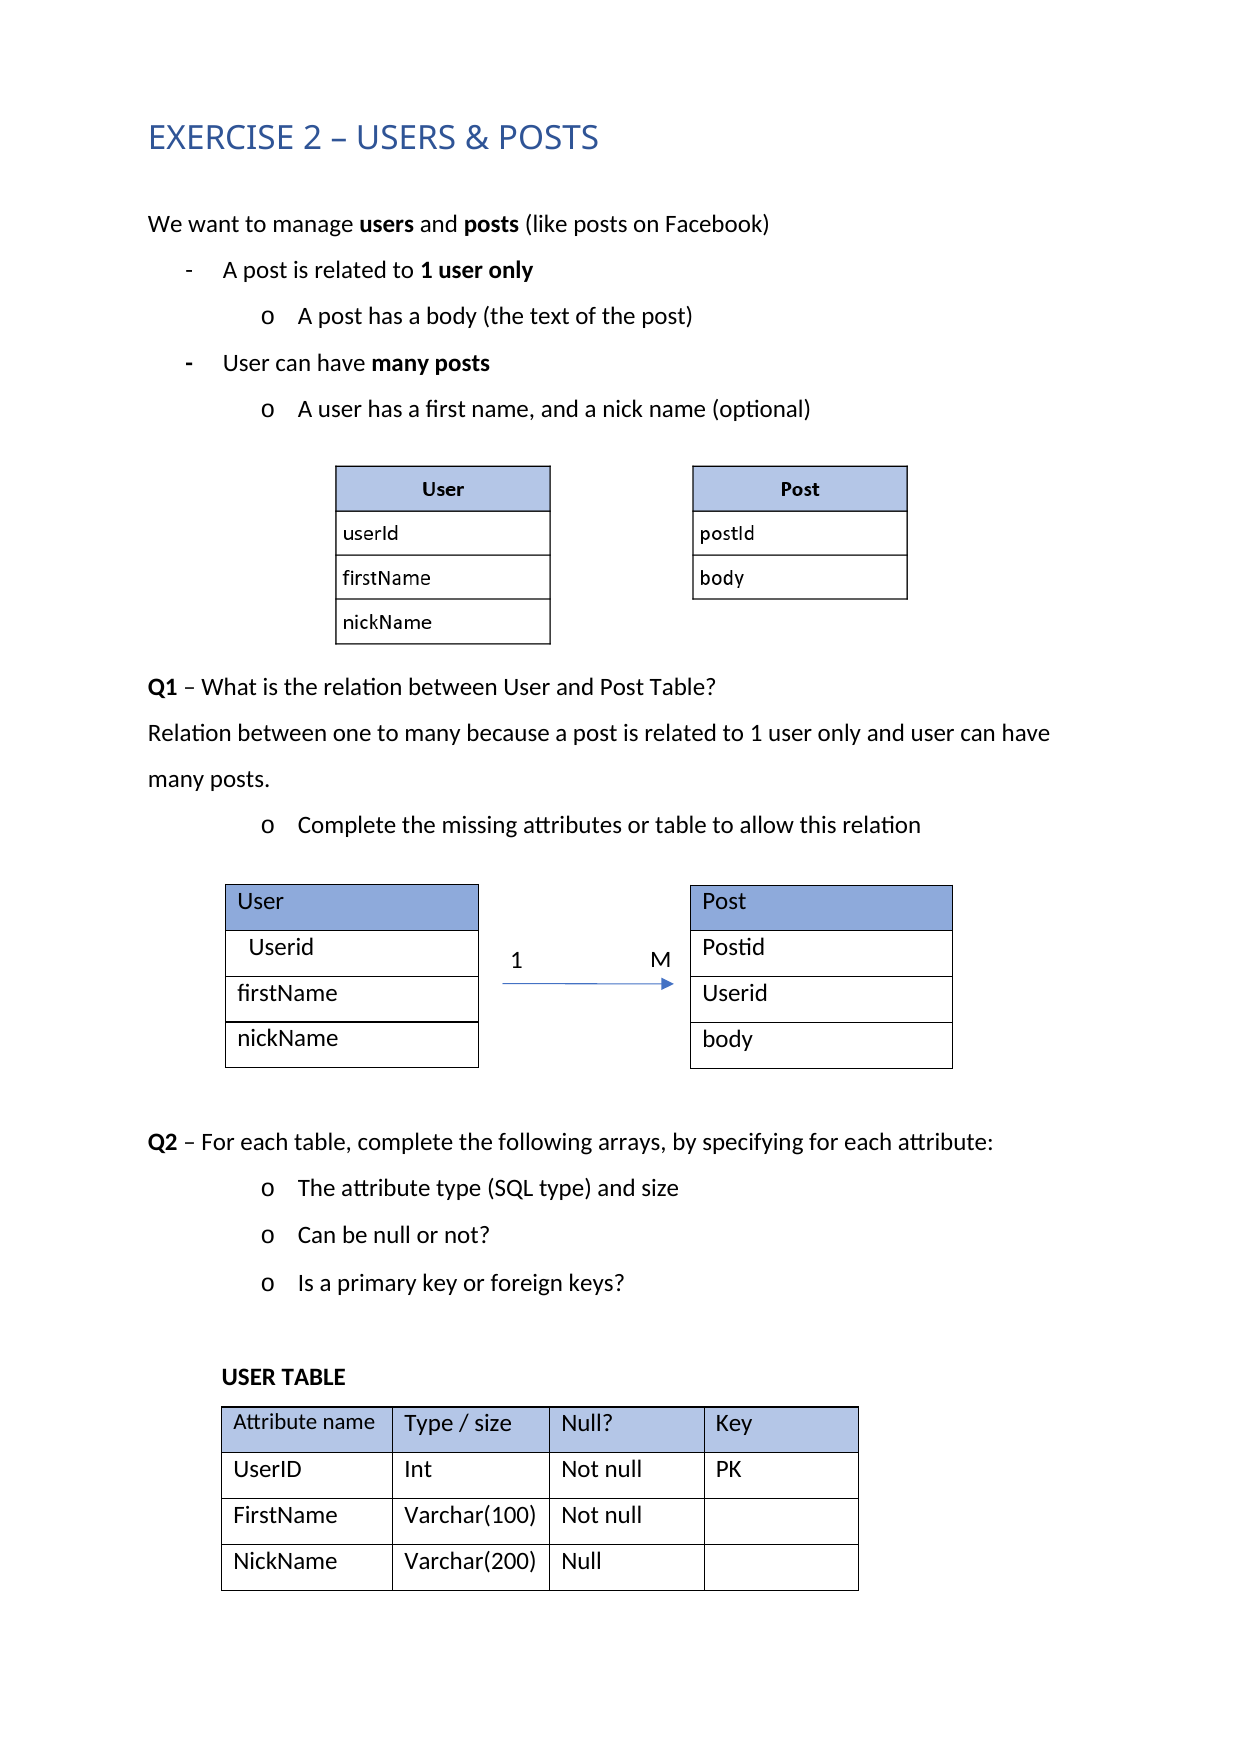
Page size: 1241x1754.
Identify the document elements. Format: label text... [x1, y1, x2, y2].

text Q1 – What is the relation between User and Post Table? [148, 672, 1093, 702]
list User can have many posts [185, 347, 1093, 378]
text USER TABLE [221, 1361, 1093, 1391]
list Complete the missing attributes or table to allow this relation [260, 809, 1093, 841]
table_cell Postid [691, 931, 952, 976]
table_cell Userid [226, 931, 478, 976]
list A user has a first name, and a nick name (optional) [260, 393, 1093, 425]
table_cell nickName [226, 1023, 478, 1067]
table_cell Not null [550, 1499, 704, 1544]
table_cell NickName [222, 1545, 392, 1590]
table_header User [226, 885, 478, 930]
table_cell Varchar(200) [393, 1545, 549, 1590]
table_cell Varchar(100) [393, 1499, 549, 1544]
table_cell Userid [691, 977, 952, 1022]
table_cell body [691, 1023, 952, 1068]
list A post has a body (the text of the post) [260, 300, 1093, 332]
table_cell UserID [222, 1453, 392, 1498]
table_header Attribute name [222, 1408, 392, 1452]
picture [319, 440, 922, 658]
table_header Type / size [393, 1408, 549, 1452]
list Can be null or not? [260, 1220, 1093, 1251]
list A post is related to 1 user only [185, 254, 1093, 284]
table_cell PK [705, 1453, 858, 1498]
text We want to manage users and posts (like posts on Facebook) [148, 208, 1093, 239]
list Is a primary key or foreign keys? [260, 1267, 1093, 1299]
table_header Key [705, 1408, 858, 1452]
text Relation between one to many because a post is related to 1 user only and user can have many posts. [148, 717, 1093, 793]
text Q2 – For each table, complete the following arrays, by specifying for each attribute: [148, 1126, 1093, 1157]
table_cell FirstName [222, 1499, 392, 1544]
table_cell Null [550, 1545, 704, 1590]
table_header Null? [550, 1408, 704, 1452]
table_cell [705, 1545, 858, 1590]
table_cell Int [393, 1453, 549, 1498]
table_cell [705, 1499, 858, 1544]
list The attribute type (SQL type) and size [260, 1172, 1093, 1204]
table_cell firstName [226, 977, 478, 1021]
table_cell Not null [550, 1453, 704, 1498]
table_header Post [691, 886, 952, 930]
subtitle EXERCISE 2 – USERS & POSTS [148, 114, 1093, 159]
